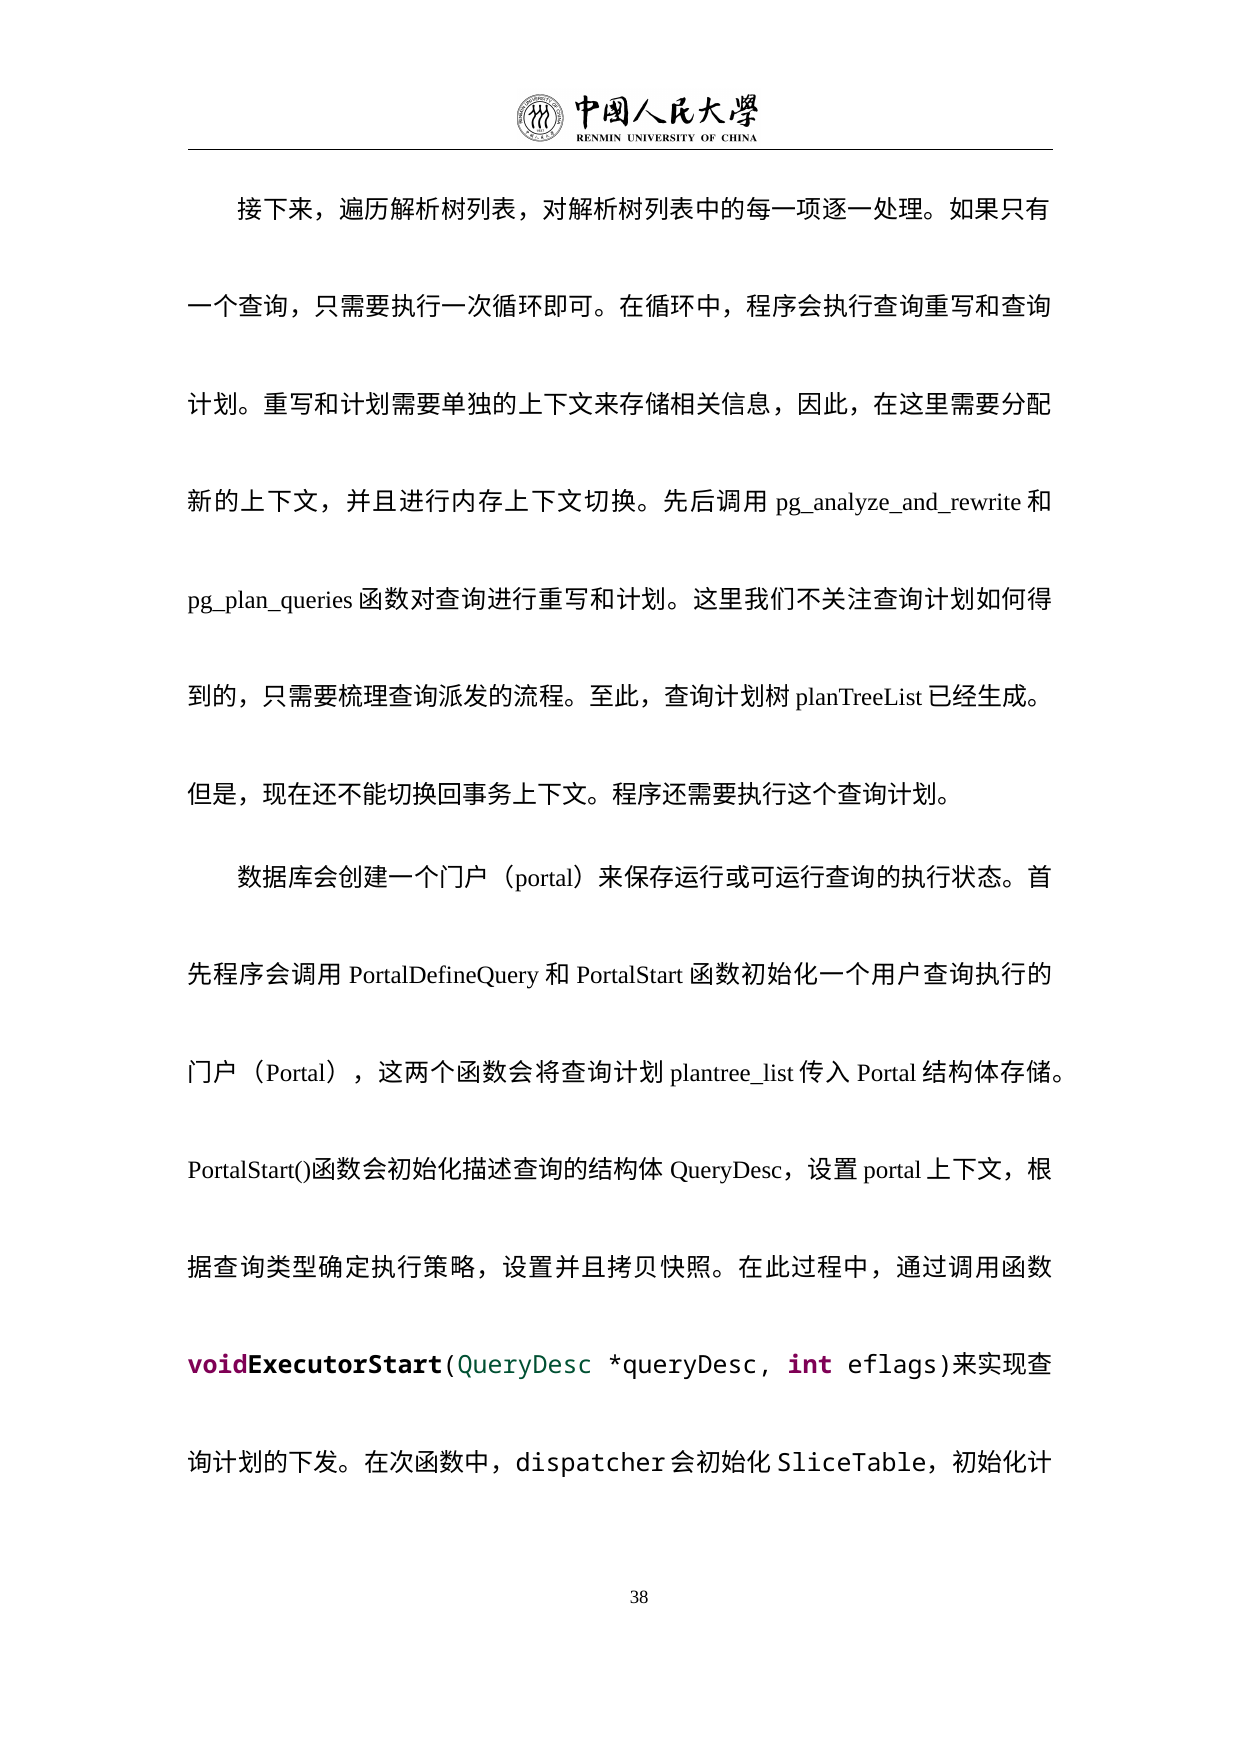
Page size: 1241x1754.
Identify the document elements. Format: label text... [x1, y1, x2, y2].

text 接下来，遍历解析树列表，对解析树列表中的每一项逐一处理。如果只有一个查询，只需要执行一次循环即可。在循环中，程序会执行查询重写和查询计划。重写和计划需要单独的上下文来存储相关信息，因此，在这里需要分配新的上下文，并且进行内存上下文切换。先后调用pg_analyze_and_rewrite和pg_plan_queries函数对查询进行重写和计划。这里我们不关注查询计划如何得到的，只需要梳理查询派发的流程。至此，查询计划树planTreeList已经生成。但是，现在还不能切换回事务上下文。程序还需要执行这个查询计划。 [187, 175, 1053, 825]
picture [517, 88, 761, 147]
